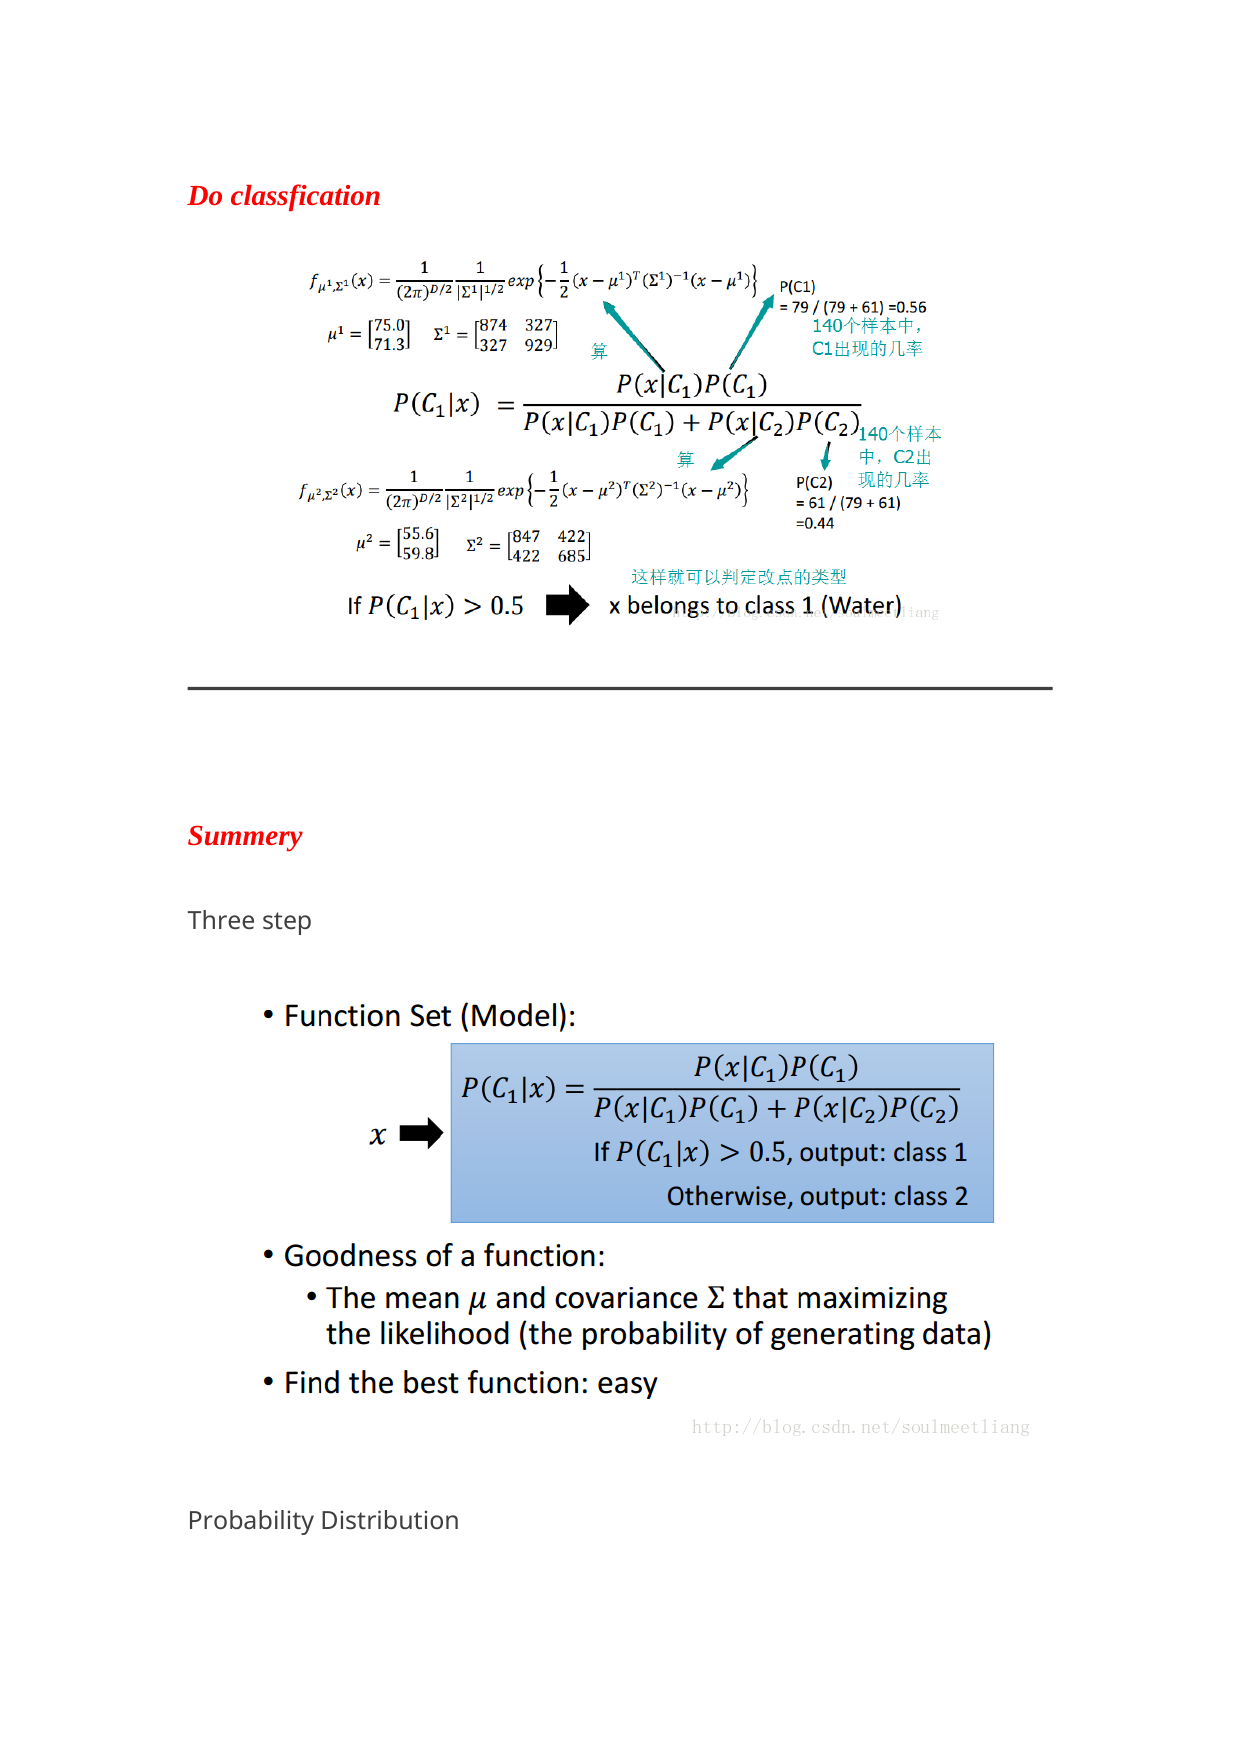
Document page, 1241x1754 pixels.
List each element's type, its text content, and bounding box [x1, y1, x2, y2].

text Three step [187, 887, 1053, 952]
subtitle Summery [187, 802, 1053, 867]
text Probability Distribution [187, 1487, 1053, 1552]
picture [292, 247, 948, 628]
subtitle Do classfication [187, 162, 1053, 227]
picture [200, 972, 1041, 1446]
